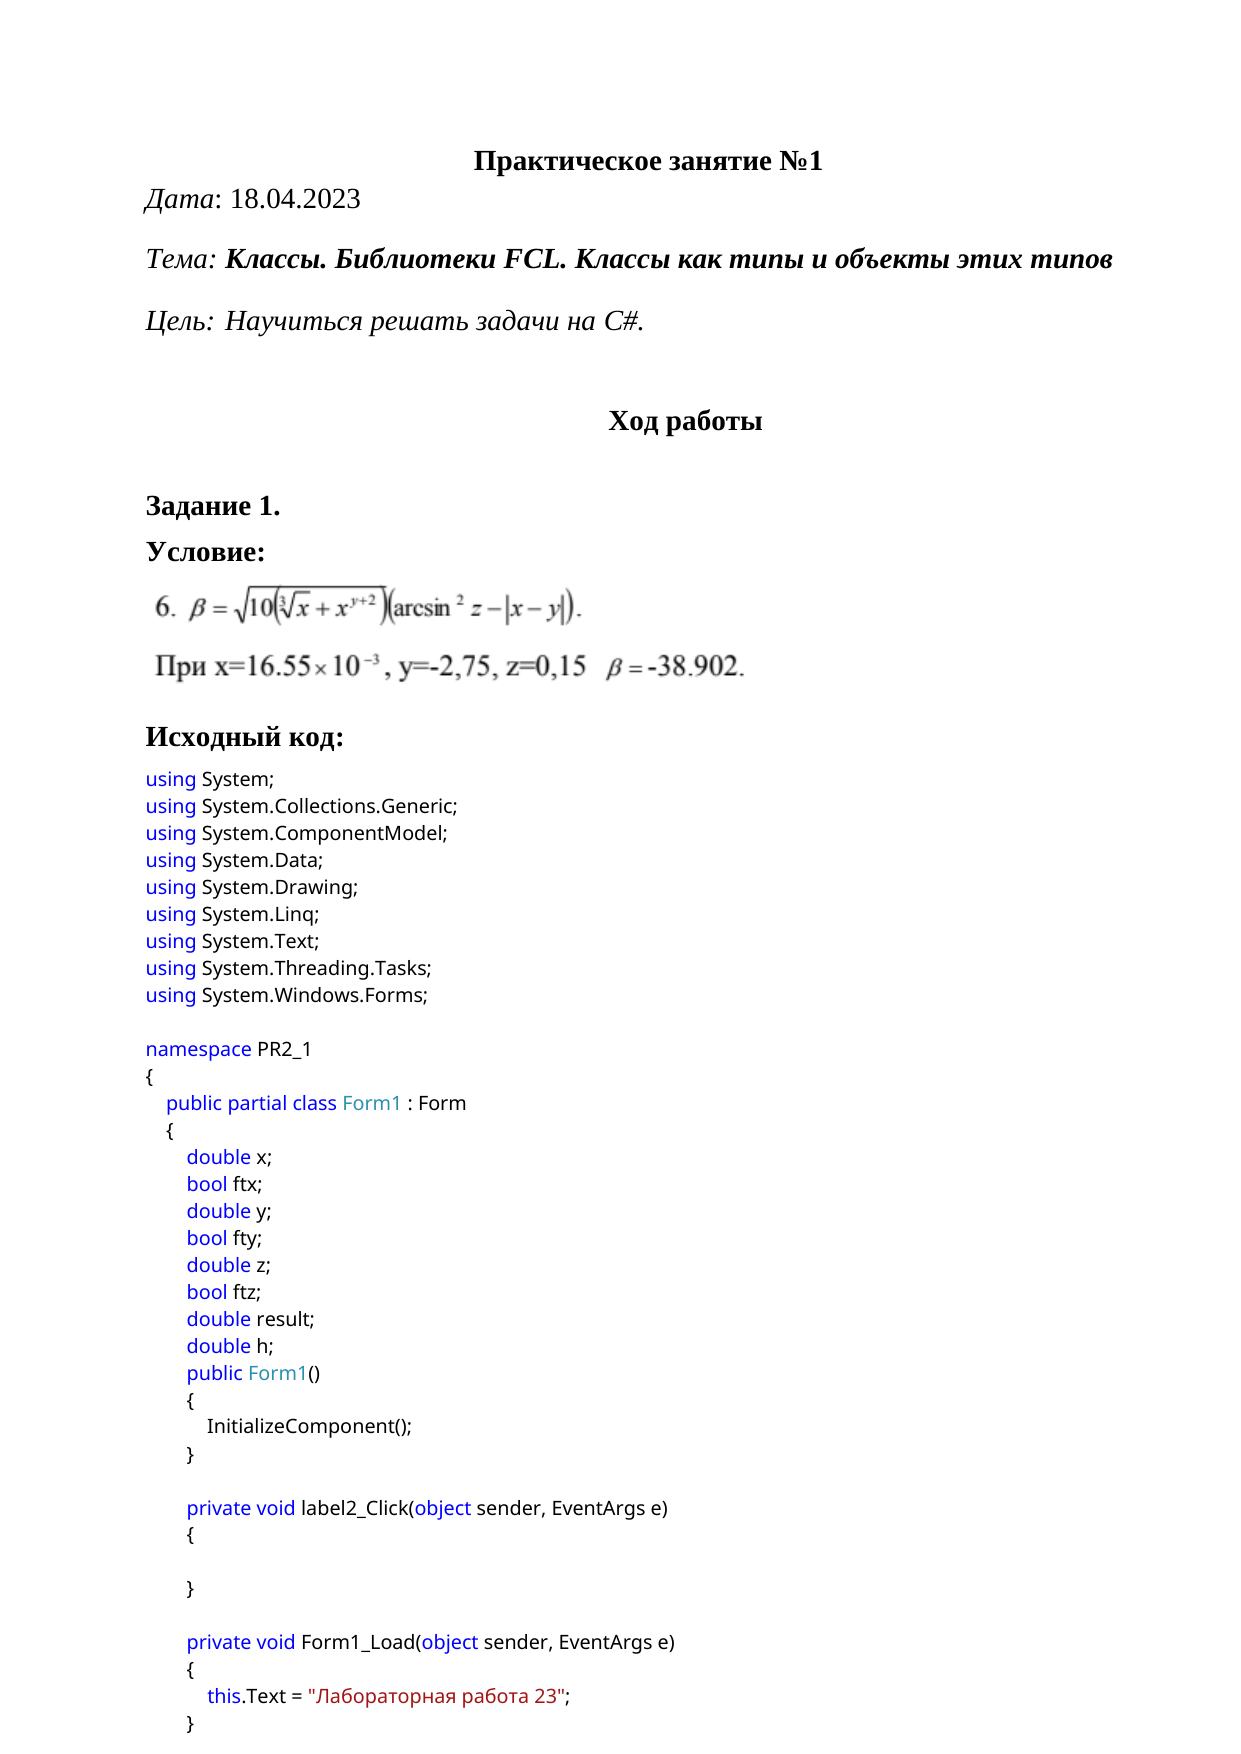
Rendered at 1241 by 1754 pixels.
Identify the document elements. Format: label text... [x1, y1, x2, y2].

text using System.ComponentModel; [145, 819, 1152, 846]
text using System.Data; [145, 846, 1152, 873]
text Дата: 18.04.2023 [145, 182, 1152, 215]
text double z; [145, 1251, 1152, 1278]
picture [145, 580, 755, 707]
text } [145, 1709, 1152, 1737]
text using System; [145, 765, 1152, 792]
text Ход работы [145, 403, 1152, 437]
text this.Text = "Лабораторная работа 23"; [145, 1683, 1152, 1709]
text { [145, 1386, 1152, 1413]
text bool ftz; [145, 1278, 1152, 1305]
text double x; [145, 1143, 1152, 1170]
text Условие: [145, 534, 1152, 568]
text { [145, 1062, 1152, 1089]
text Тема: Классы. Библиотеки FCL. Классы как типы и объекты этих типов [145, 241, 1152, 274]
subtitle Практическое занятие №1 [145, 143, 1152, 177]
text bool ftx; [145, 1170, 1152, 1197]
text using System.Threading.Tasks; [145, 954, 1152, 981]
text double y; [145, 1197, 1152, 1224]
text bool fty; [145, 1224, 1152, 1251]
text double h; [145, 1332, 1152, 1359]
text { [145, 1116, 1152, 1143]
text InitializeComponent(); [145, 1413, 1152, 1440]
text public partial class Form1 : Form [145, 1089, 1152, 1116]
text using System.Linq; [145, 900, 1152, 927]
text using System.Collections.Generic; [145, 792, 1152, 819]
text } [145, 1575, 1152, 1602]
text using System.Text; [145, 927, 1152, 954]
text private void Form1_Load(object sender, EventArgs e) [145, 1629, 1152, 1656]
text Цель: Научиться решать задачи на C#. [145, 303, 1152, 336]
text private void label2_Click(object sender, EventArgs e) [145, 1494, 1152, 1521]
text using System.Drawing; [145, 873, 1152, 900]
text { [145, 1656, 1152, 1683]
text Исходный код: [145, 719, 1152, 753]
text public Form1() [145, 1359, 1152, 1386]
text { [145, 1521, 1152, 1548]
text Задание 1. [145, 488, 1152, 522]
text } [145, 1440, 1152, 1467]
text using System.Windows.Forms; [145, 981, 1152, 1008]
text namespace PR2_1 [145, 1035, 1152, 1062]
text double result; [145, 1305, 1152, 1332]
